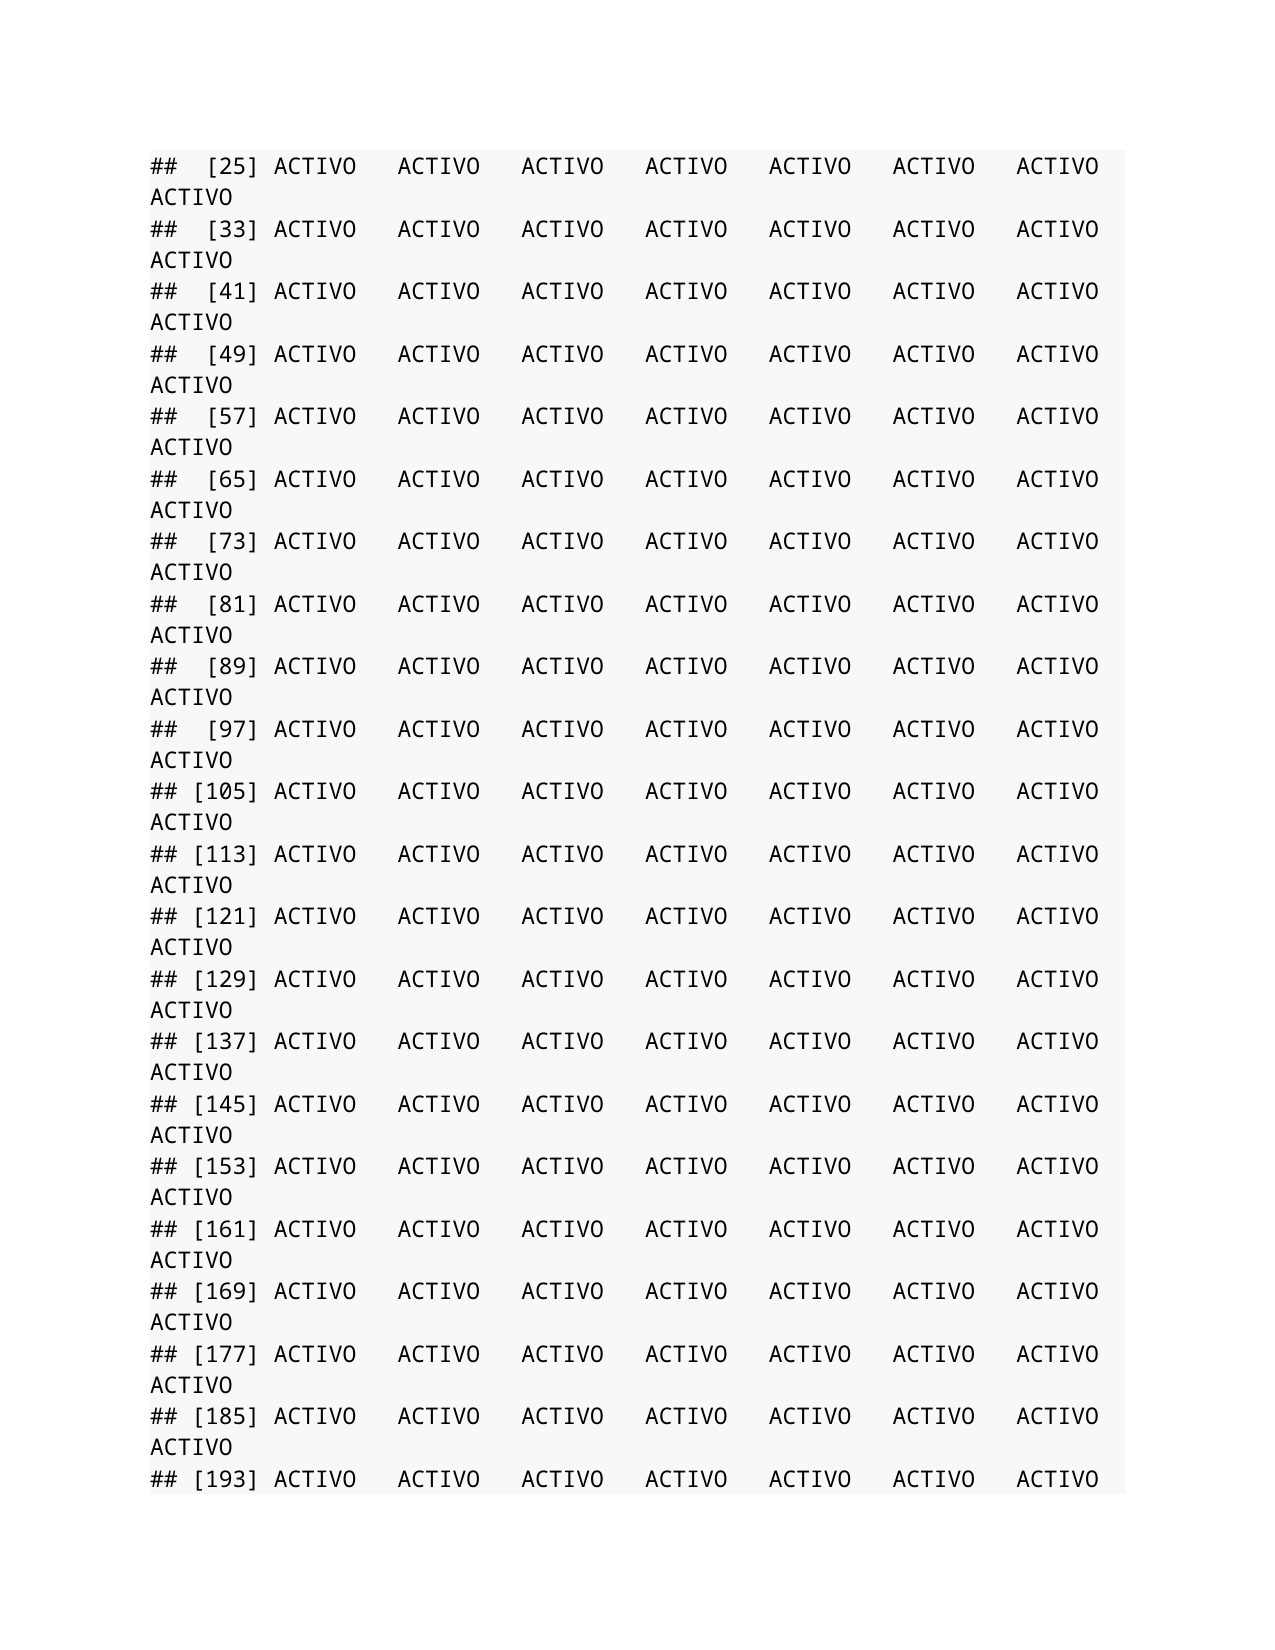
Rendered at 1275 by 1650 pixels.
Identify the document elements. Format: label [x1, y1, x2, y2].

text [150, 150, 1125, 1494]
